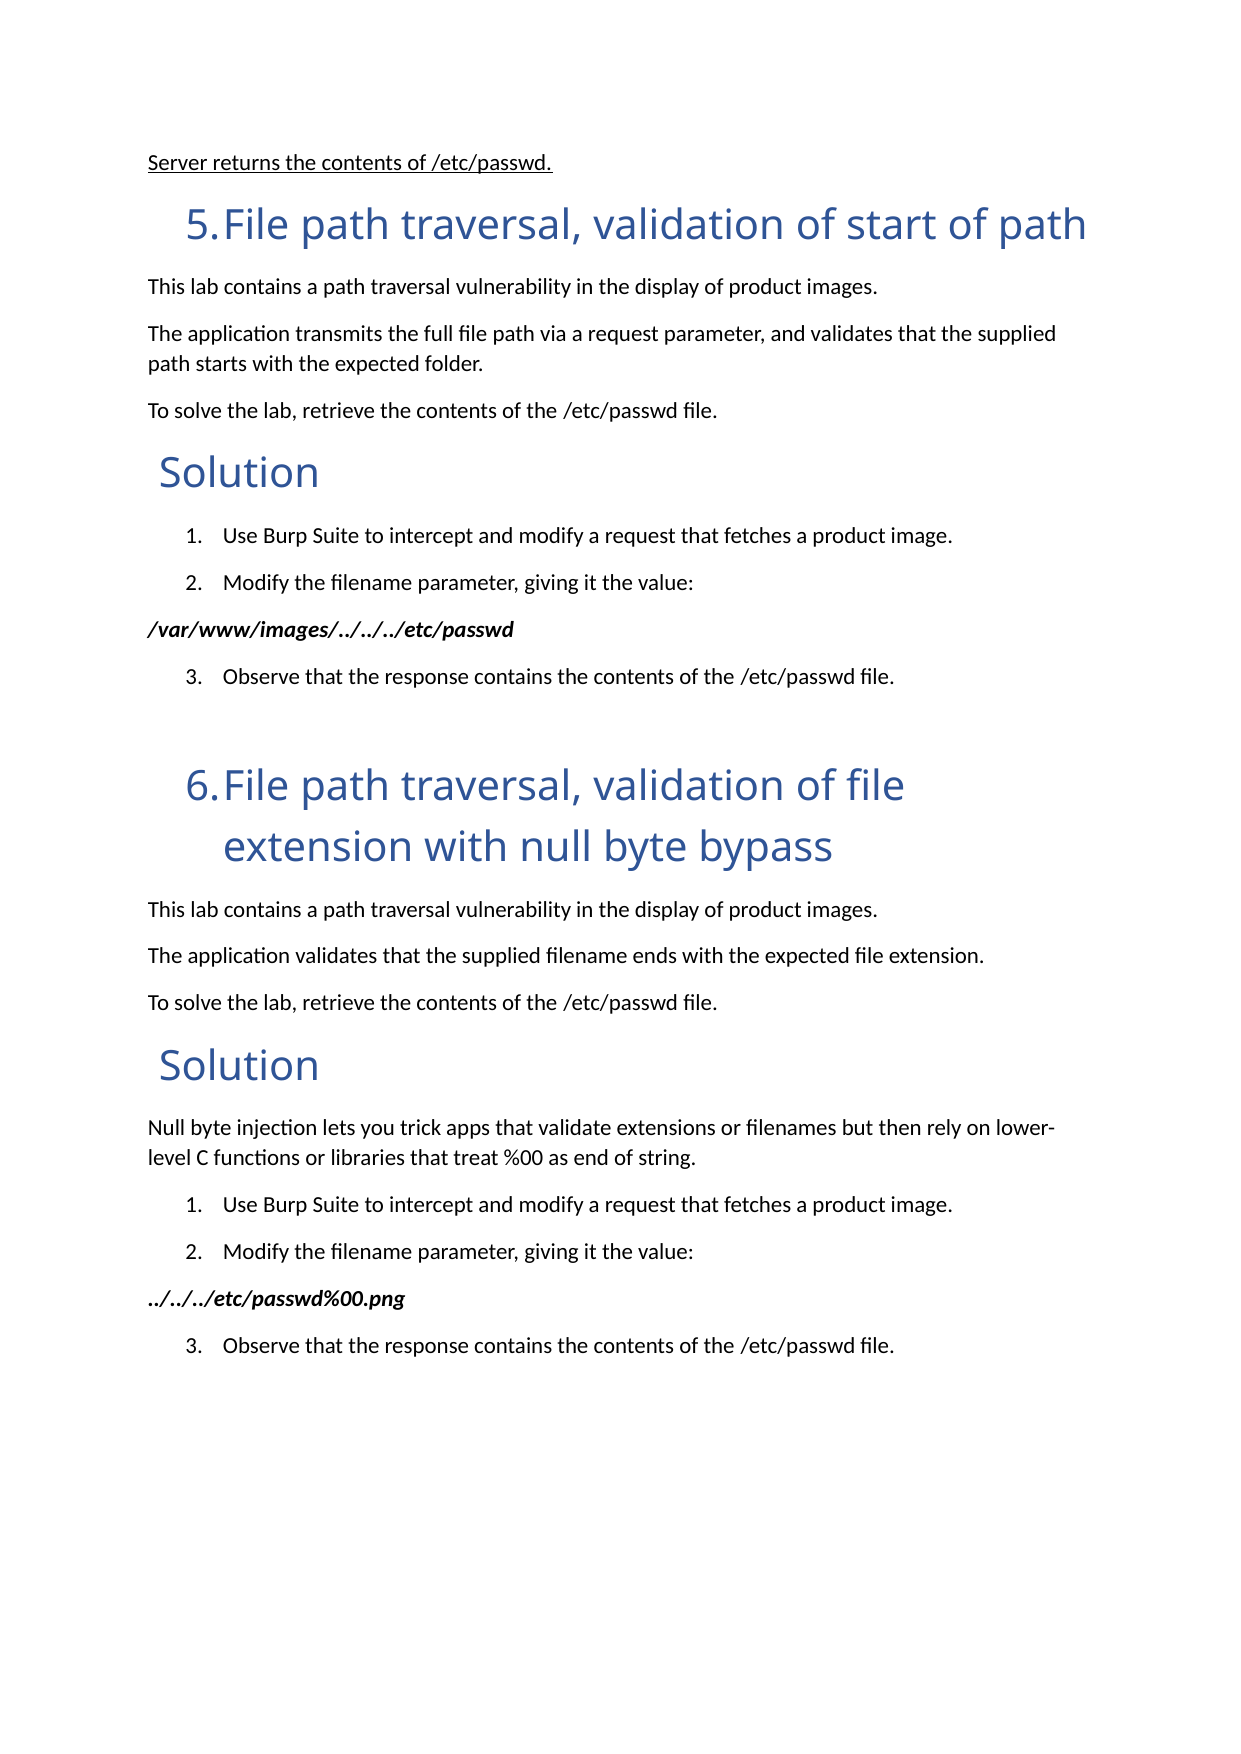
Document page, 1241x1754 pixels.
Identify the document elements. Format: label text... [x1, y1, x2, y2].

text Solution [148, 1035, 1093, 1092]
text To solve the lab, retrieve the contents of the /etc/passwd file. [148, 988, 1093, 1016]
text The application transmits the full file path via a request parameter, and validates that the supplied path starts with the expected folder. [148, 319, 1093, 377]
list File path traversal, validation of start of path [185, 194, 1093, 251]
list File path traversal, validation of file extension with null byte bypass [185, 756, 1093, 873]
text This lab contains a path traversal vulnerability in the display of product images. [148, 272, 1093, 300]
text This lab contains a path traversal vulnerability in the display of product images. [148, 895, 1093, 923]
text ../../../etc/passwd%00.png [148, 1284, 1093, 1312]
text To solve the lab, retrieve the contents of the /etc/passwd file. [148, 396, 1093, 424]
list Observe that the response contains the contents of the /etc/passwd file. [185, 662, 1093, 690]
text Null byte injection lets you trick apps that validate extensions or filenames but then rely on lower-level C functions or libraries that treat %00 as end of string. [148, 1113, 1093, 1171]
list Modify the filename parameter, giving it the value: [185, 568, 1093, 596]
list Use Burp Suite to intercept and modify a request that fetches a product image. [185, 1190, 1093, 1218]
text Solution [148, 443, 1093, 500]
text /var/www/images/../../../etc/passwd [148, 615, 1093, 643]
text The application validates that the supplied filename ends with the expected file extension. [148, 942, 1093, 969]
text Server returns the contents of /etc/passwd. [148, 148, 1093, 176]
list Modify the filename parameter, giving it the value: [185, 1237, 1093, 1265]
list Use Burp Suite to intercept and modify a request that fetches a product image. [185, 521, 1093, 549]
list Observe that the response contains the contents of the /etc/passwd file. [185, 1331, 1093, 1359]
